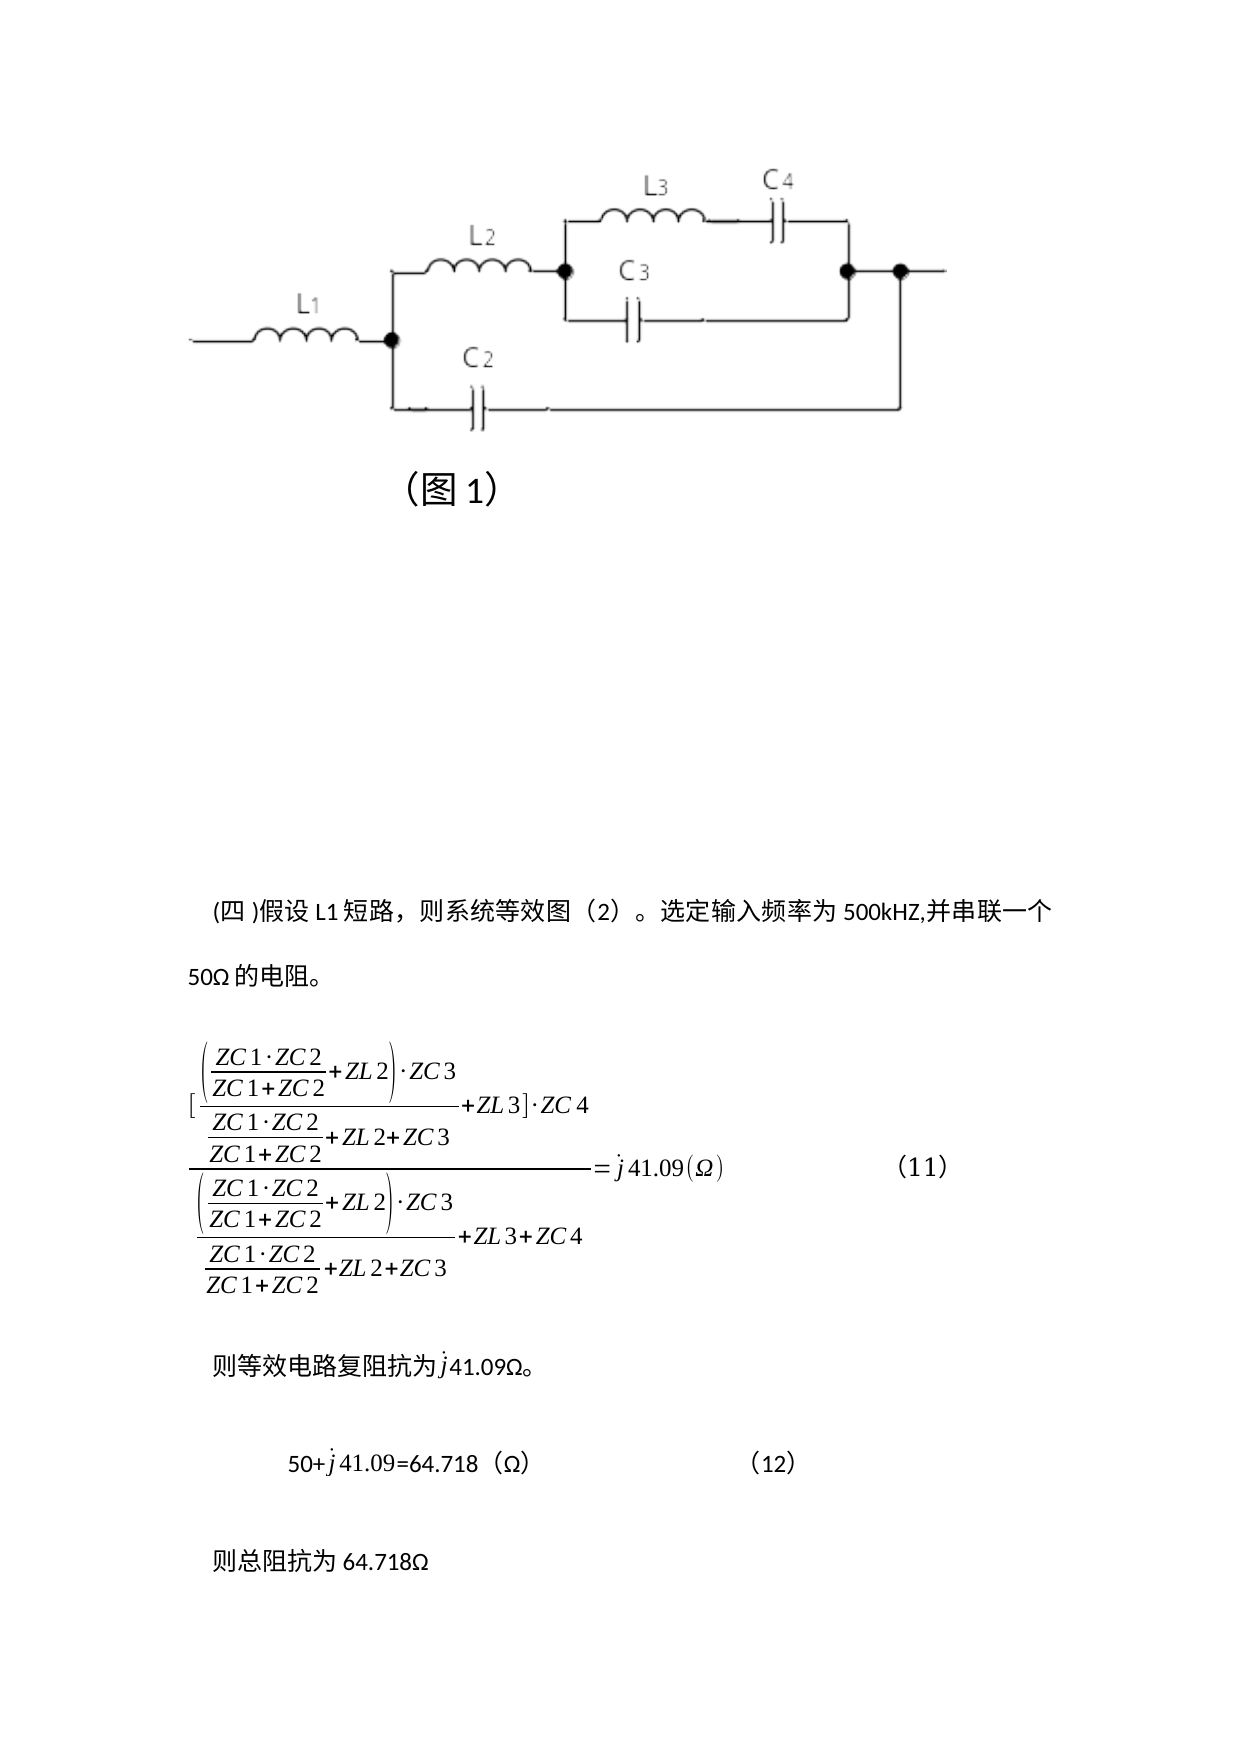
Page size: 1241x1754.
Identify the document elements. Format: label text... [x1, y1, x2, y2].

text (四 )假设L1短路，则系统等效图（2）。选定输入频率为500kHZ,并串联一个50Ω的电阻。 [187, 877, 1053, 1007]
text （图1） [187, 454, 1053, 519]
text （11） [187, 1039, 1053, 1299]
text 则总阻抗为64.718Ω [187, 1527, 1053, 1592]
text 50+=64.718（Ω） （12） [187, 1429, 1053, 1494]
text 则等效电路复阻抗为41.09Ω。 [187, 1332, 1053, 1397]
